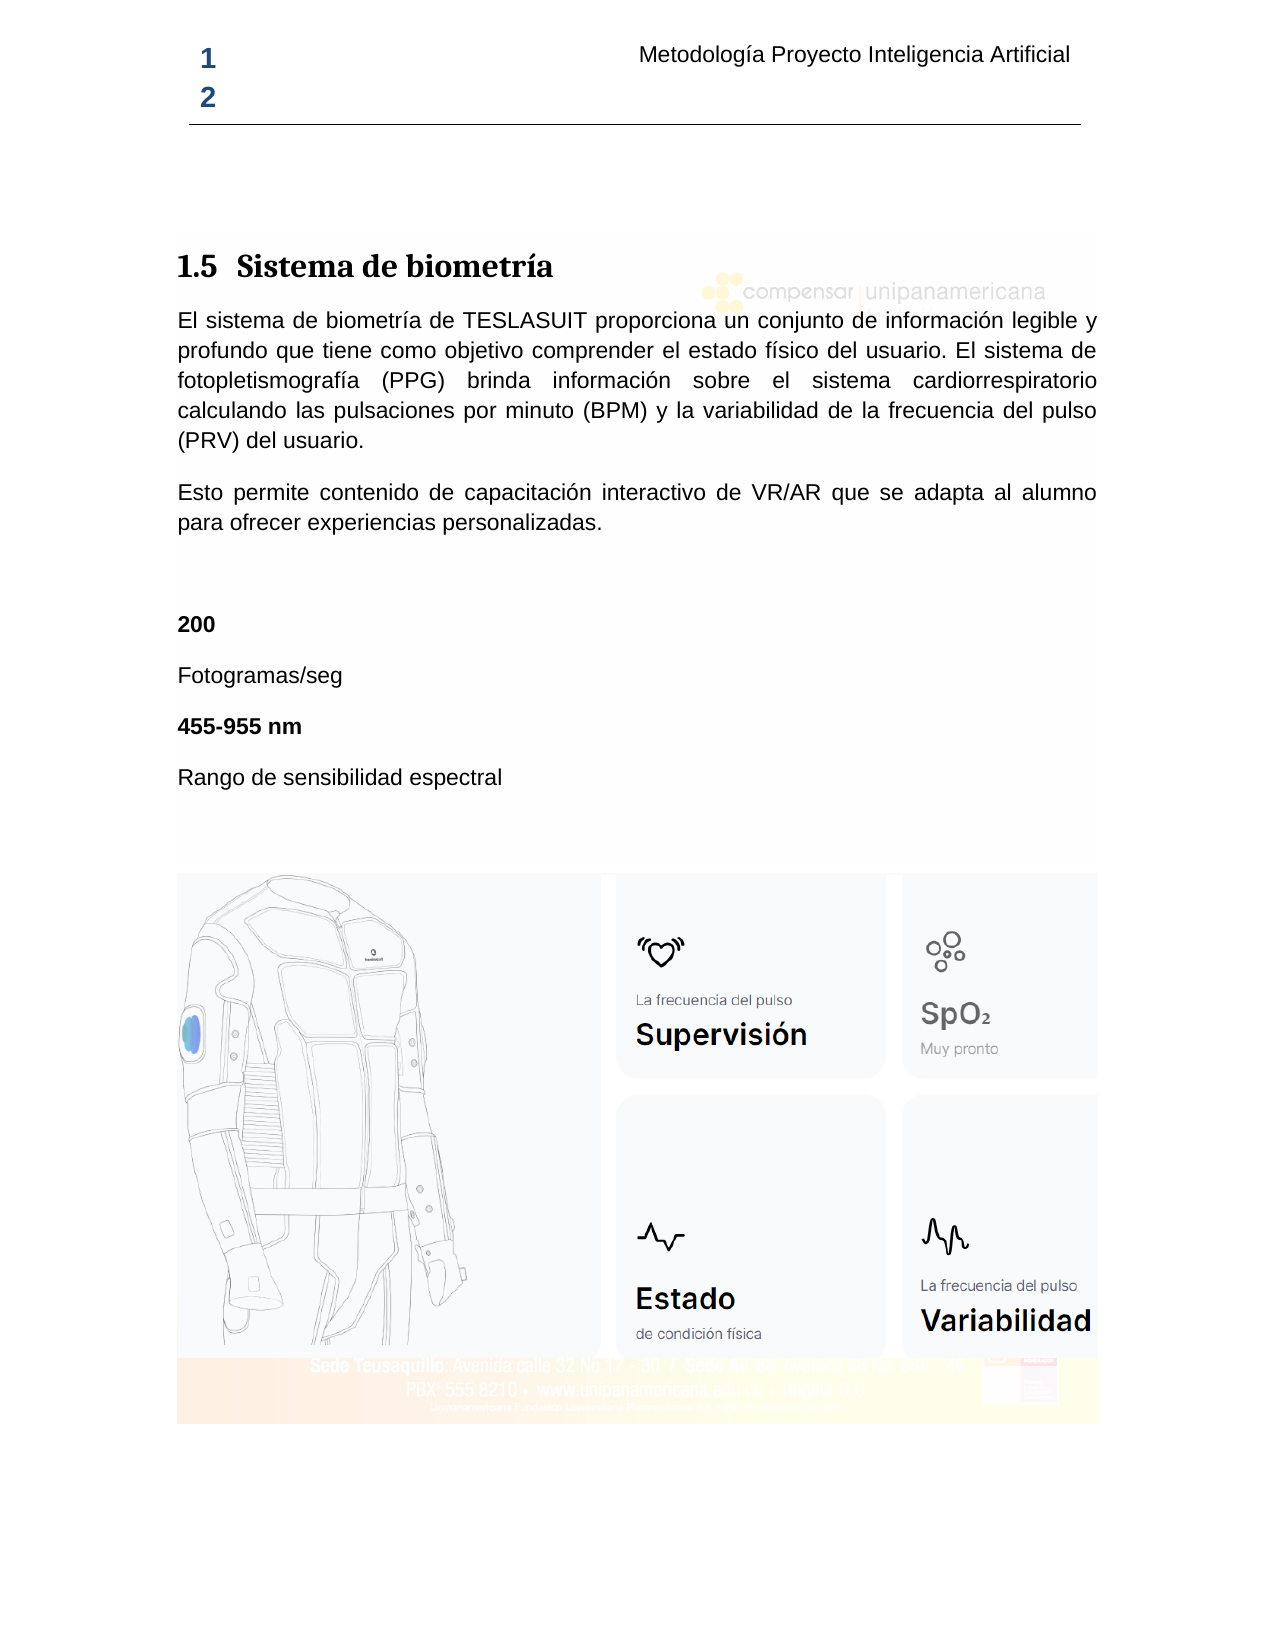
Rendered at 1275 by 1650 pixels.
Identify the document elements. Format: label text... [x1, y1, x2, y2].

text Fotogramas/seg [177, 662, 1098, 688]
text Esto permite contenido de capacitación interactivo de VR/AR que se adapta al alumno para ofrecer experiencias personalizadas. [177, 478, 1098, 535]
subtitle Sistema de biometría [177, 247, 1098, 286]
text Rango de sensibilidad espectral [177, 764, 1098, 790]
text 455-955 nm [177, 713, 1098, 739]
picture [177, 866, 1098, 1358]
text El sistema de biometría de TESLASUIT proporciona un conjunto de información legible y profundo que tiene como objetivo comprender el estado físico del usuario. El sistema de fotopletismografía (PPG) brinda información sobre el sistema cardiorrespiratorio calculando las pulsaciones por minuto (BPM) y la variabilidad de la frecuencia del pulso (PRV) del usuario. [177, 307, 1098, 454]
text 200 [177, 611, 1098, 637]
